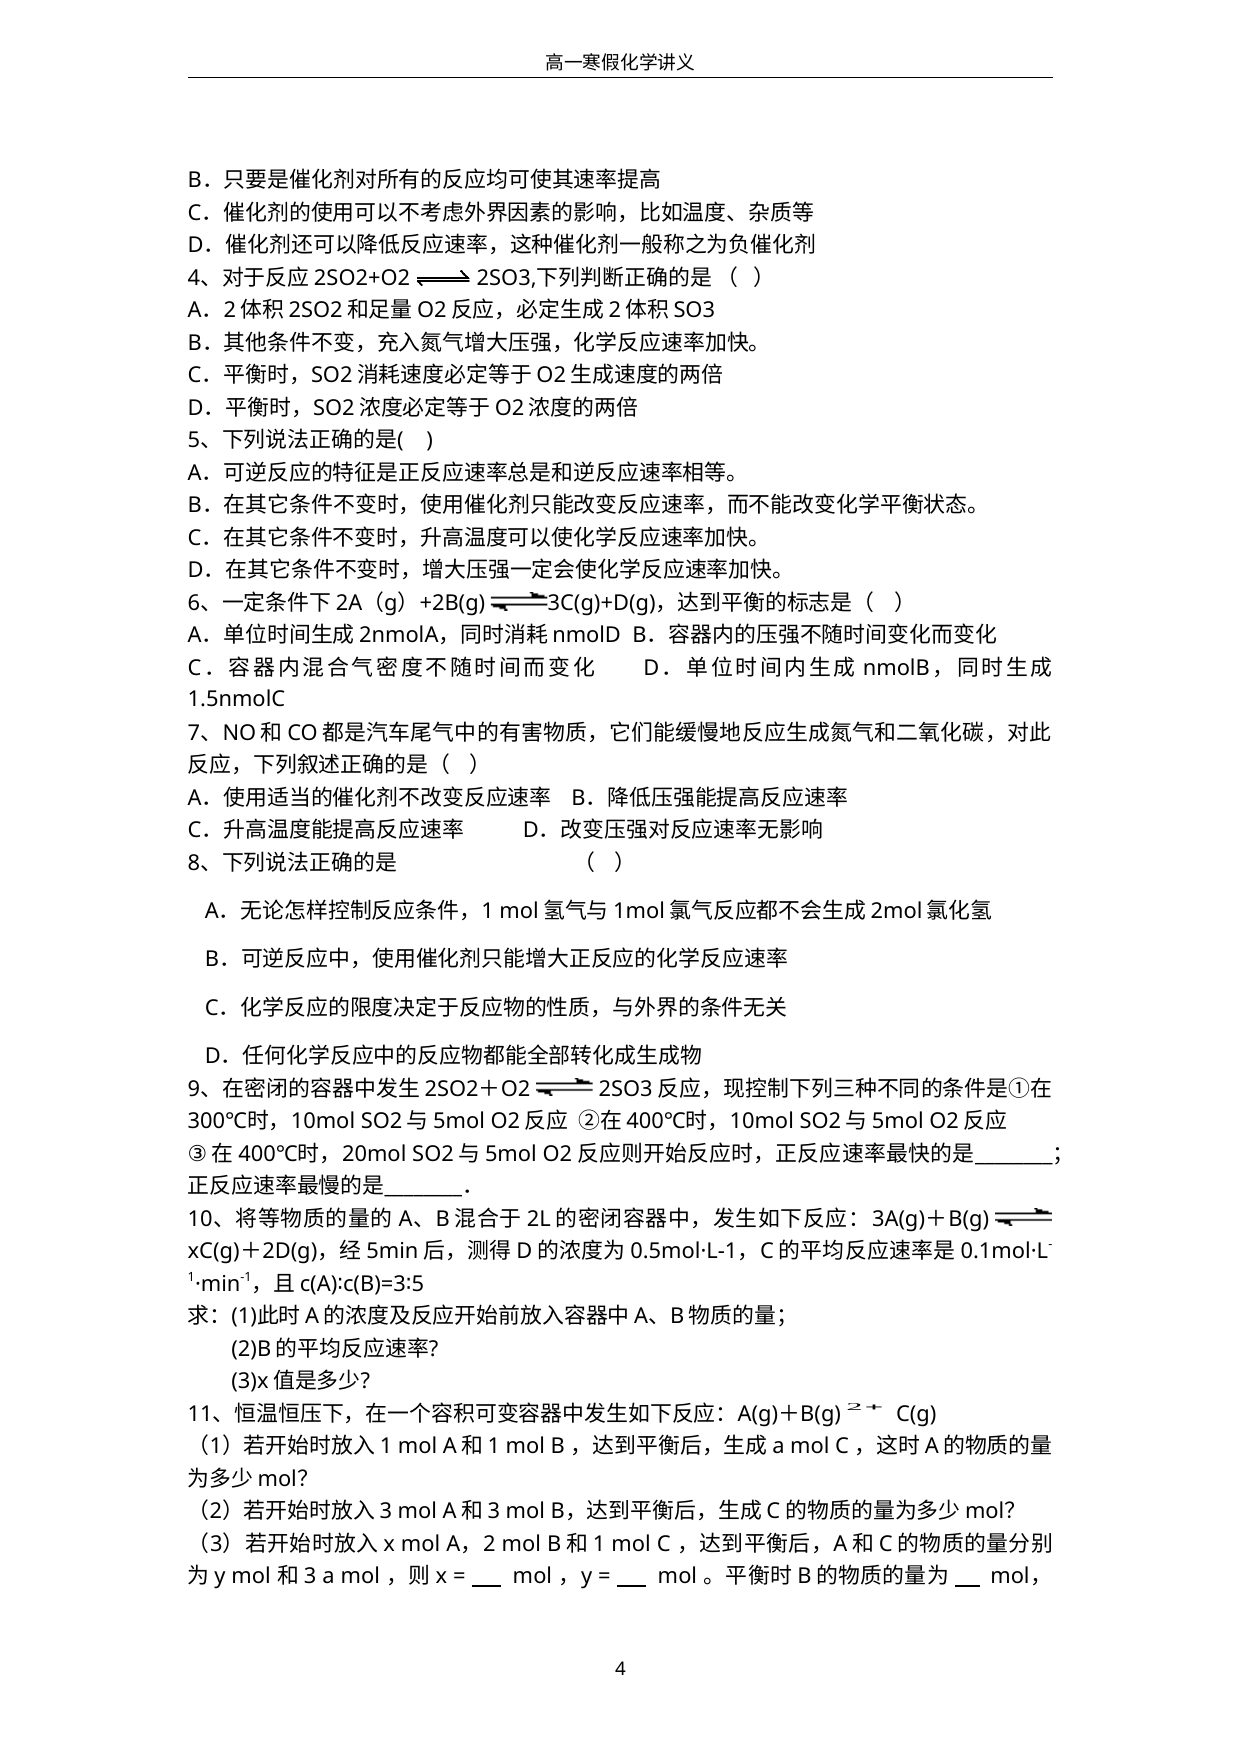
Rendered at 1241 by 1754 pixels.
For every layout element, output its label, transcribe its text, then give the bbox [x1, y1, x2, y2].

text D．任何化学反应中的反应物都能全部转化成生成物 [187, 1038, 1053, 1070]
text 5、下列说法正确的是( ) [187, 422, 1053, 454]
text D．在其它条件不变时，增大压强一定会使化学反应速率加快。 [187, 552, 1053, 584]
text D．催化剂还可以降低反应速率，这种催化剂一般称之为负催化剂 [187, 227, 1053, 259]
text C．催化剂的使用可以不考虑外界因素的影响，比如温度、杂质等 [187, 194, 1053, 227]
text (3)x值是多少? [187, 1363, 1053, 1395]
picture [415, 269, 471, 286]
text C．平衡时，SO2消耗速度必定等于O2生成速度的两倍 [187, 357, 1053, 389]
text B．只要是催化剂对所有的反应均可使其速率提高 [187, 162, 1053, 194]
text （1）若开始时放入1 mol A和1 mol B ，达到平衡后，生成a mol C ，这时A的物质的量为多少mol？ [187, 1428, 1053, 1493]
text C．容器内混合气密度不随时间而变化 D．单位时间内生成nmolB，同时生成1.5nmolC [187, 649, 1053, 714]
text （2）若开始时放入3 mol A和3 mol B，达到平衡后，生成C 的物质的量为多少mol？ [187, 1493, 1053, 1525]
text A．2体积2SO2和足量O2反应，必定生成2体积SO3 [187, 292, 1053, 324]
text C．化学反应的限度决定于反应物的性质，与外界的条件无关 [187, 989, 1053, 1022]
text 求：(1)此时A的浓度及反应开始前放入容器中A、B物质的量； [187, 1298, 1053, 1330]
text A．无论怎样控制反应条件，1 mol氢气与1mol氯气反应都不会生成2mol氯化氢 [187, 893, 1053, 925]
text 6、一定条件下2A（g）+2B(g) 3C(g)+D(g)，达到平衡的标志是（ ） [187, 584, 1053, 617]
text 9、在密闭的容器中发生2SO2＋O2 2SO3反应，现控制下列三种不同的条件是①在300℃时，10mol SO2与5mol O2反应 ②在400℃时，10mol SO2与5mol O2反应 ③在400℃时，20mol SO2与5mol O2反应则开始反应时，正反应速率最快的是________；正反应速率最慢的是________． [187, 1070, 1053, 1200]
text D．平衡时，SO2浓度必定等于O2浓度的两倍 [187, 389, 1053, 422]
text B．其他条件不变，充入氮气增大压强，化学反应速率加快。 [187, 324, 1053, 357]
text C．在其它条件不变时，升高温度可以使化学反应速率加快。 [187, 519, 1053, 552]
text B．可逆反应中，使用催化剂只能增大正反应的化学反应速率 [187, 941, 1053, 974]
text 4、对于反应2SO2+O2 2SO3,下列判断正确的是 （ ） [187, 259, 1053, 292]
text 8、下列说法正确的是 （ ） [187, 844, 1053, 877]
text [187, 1525, 1053, 1590]
picture [995, 1208, 1052, 1226]
text (2)B的平均反应速率? [187, 1330, 1053, 1363]
picture [490, 592, 548, 611]
text 11、恒温恒压下，在一个容积可变容器中发生如下反应：A(g)＋B(g) C(g) [187, 1395, 1053, 1428]
text A．可逆反应的特征是正反应速率总是和逆反应速率相等。 [187, 454, 1053, 487]
text A．使用适当的催化剂不改变反应速率 B．降低压强能提高反应速率 [187, 779, 1053, 812]
picture [536, 1078, 593, 1096]
text B．在其它条件不变时，使用催化剂只能改变反应速率，而不能改变化学平衡状态。 [187, 487, 1053, 519]
text 10、将等物质的量的A、B混合于2L的密闭容器中，发生如下反应：3A(g)＋B(g) xC(g)＋2D(g)，经5min后，测得D的浓度为0.5mol·L-1，C的平均反应速率是0.1mol·L-1·min-1，且c(A)∶c(B)=3∶5 [187, 1200, 1053, 1298]
text 7、NO和CO都是汽车尾气中的有害物质，它们能缓慢地反应生成氮气和二氧化碳，对此反应，下列叙述正确的是（ ） [187, 714, 1053, 779]
text C．升高温度能提高反应速率 D．改变压强对反应速率无影响 [187, 812, 1053, 844]
text A．单位时间生成2nmolA，同时消耗nmolD B．容器内的压强不随时间变化而变化 [187, 617, 1053, 649]
